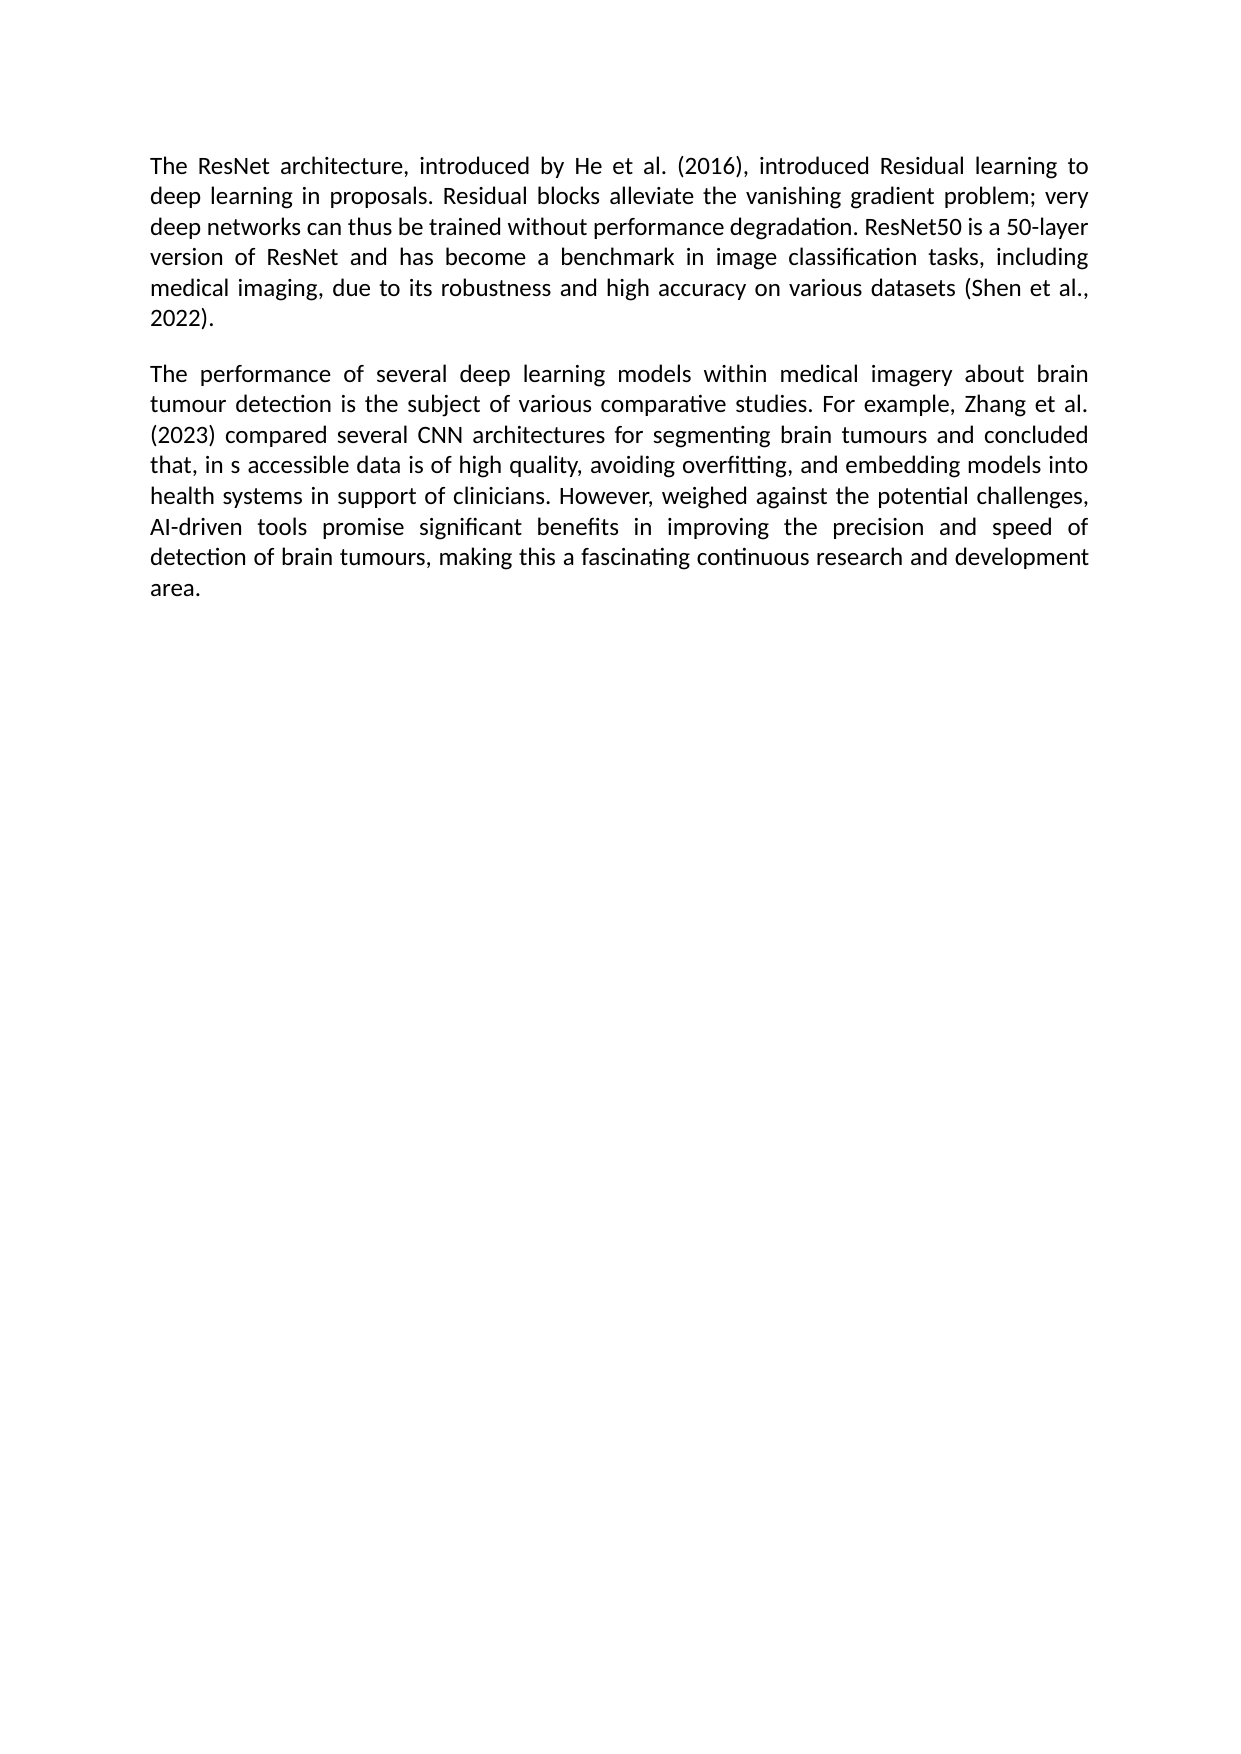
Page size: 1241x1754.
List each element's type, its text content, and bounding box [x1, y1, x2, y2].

text The ResNet architecture, introduced by He et al. (2016), introduced Residual learning to deep learning in proposals. Residual blocks alleviate the vanishing gradient problem; very deep networks can thus be trained without performance degradation. ResNet50 is a 50-layer version of ResNet and has become a benchmark in image classification tasks, including medical imaging, due to its robustness and high accuracy on various datasets (Shen et al., 2022). [150, 150, 1090, 333]
text The performance of several deep learning models within medical imagery about brain tumour detection is the subject of various comparative studies. For example, Zhang et al. (2023) compared several CNN architectures for segmenting brain tumours and concluded that, in s accessible data is of high quality, avoiding overfitting, and embedding models into health systems in support of clinicians. However, weighed against the potential challenges, AI-driven tools promise significant benefits in improving the precision and speed of detection of brain tumours, making this a fascinating continuous research and development area. [150, 358, 1090, 602]
